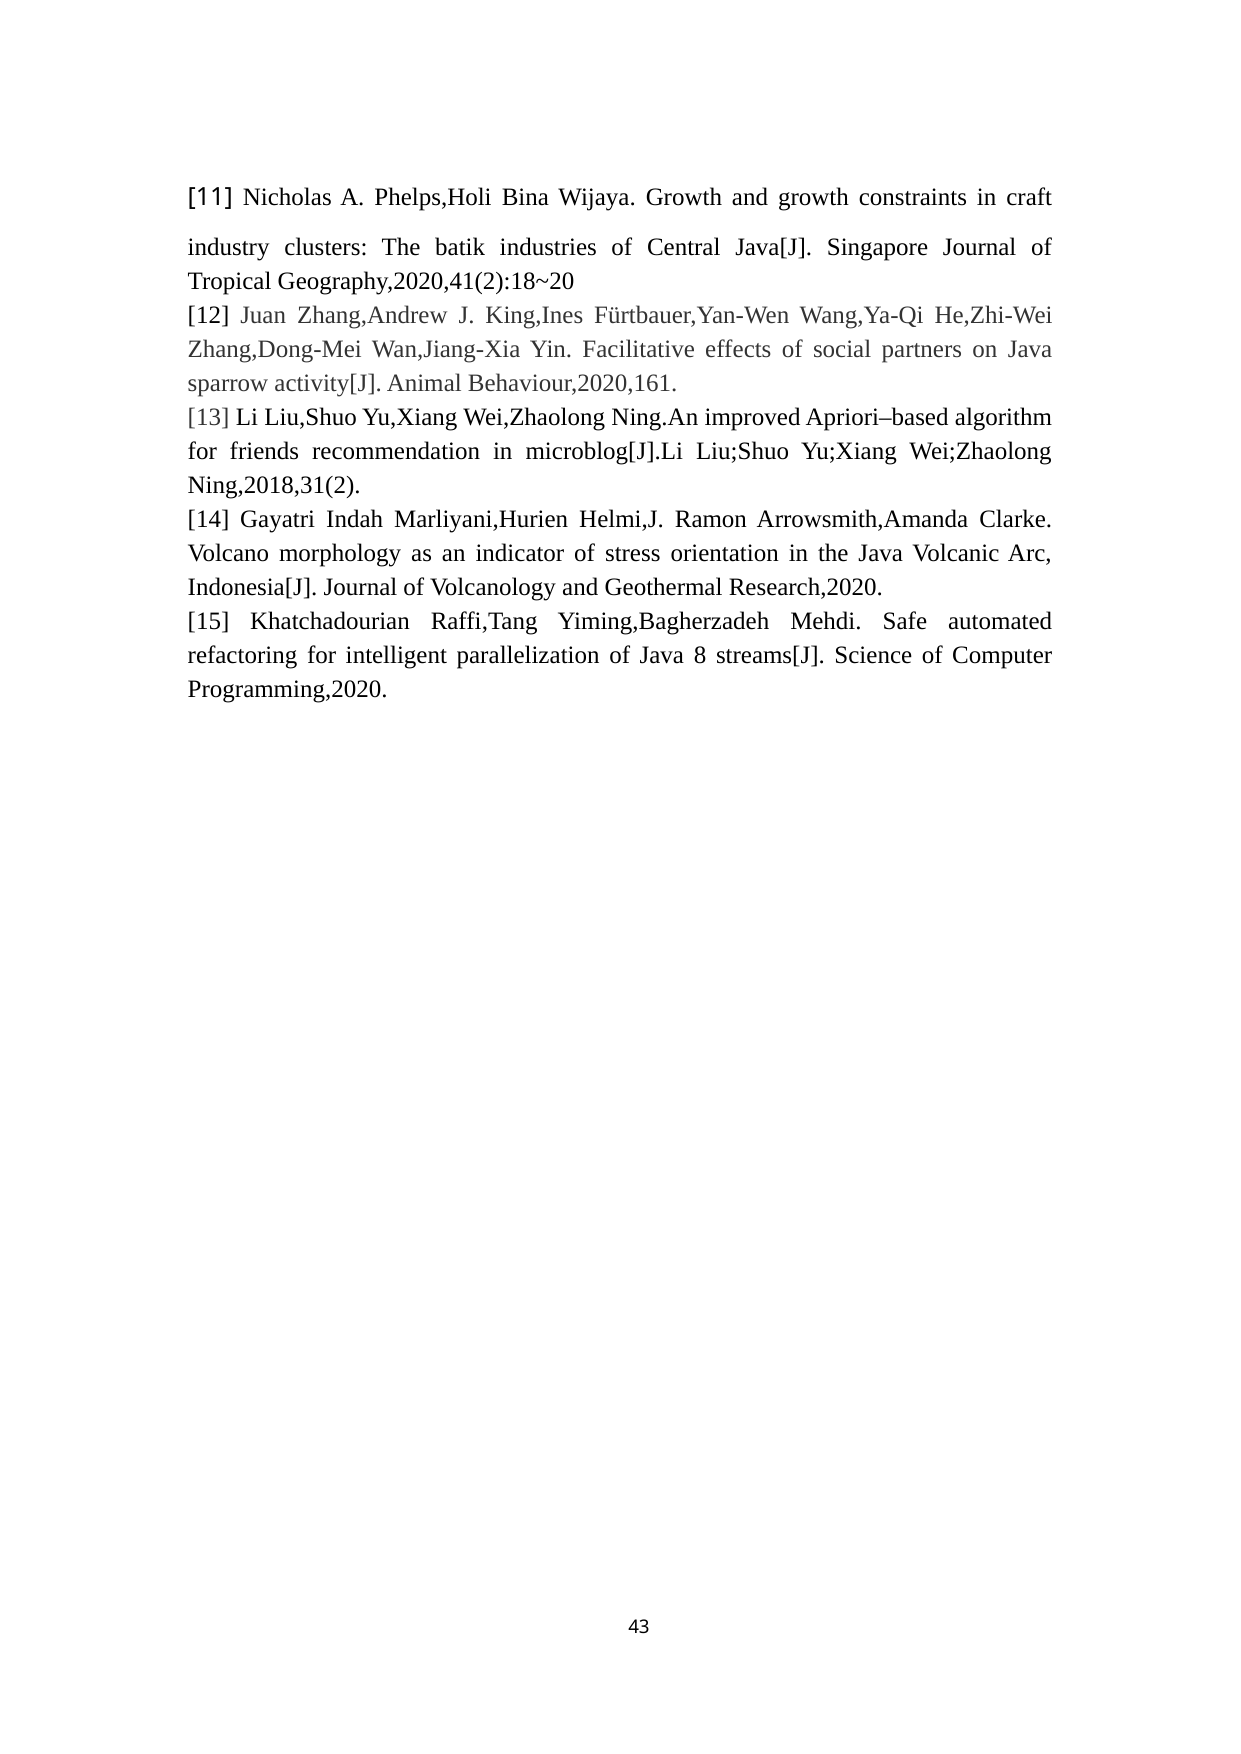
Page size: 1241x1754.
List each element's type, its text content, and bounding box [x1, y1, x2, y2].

text [14] Gayatri Indah Marliyani,Hurien Helmi,J. Ramon Arrowsmith,Amanda Clarke. Volcano morphology as an indicator of stress orientation in the Java Volcanic Arc, Indonesia[J]. Journal of Volcanology and Geothermal Research,2020. [187, 501, 1053, 603]
text [11] Nicholas A. Phelps,Holi Bina Wijaya. Growth and growth constraints in craft industry clusters: The batik industries of Central Java[J]. Singapore Journal of Tropical Geography,2020,41(2):18~20 [187, 162, 1053, 298]
text [15] Khatchadourian Raffi,Tang Yiming,Bagherzadeh Mehdi. Safe automated refactoring for intelligent parallelization of Java 8 streams[J]. Science of Computer Programming,2020. [187, 603, 1053, 705]
text [12] Juan Zhang,Andrew J. King,Ines Fürtbauer,Yan-Wen Wang,Ya-Qi He,Zhi-Wei Zhang,Dong-Mei Wan,Jiang-Xia Yin. Facilitative effects of social partners on Java sparrow activity[J]. Animal Behaviour,2020,161. [187, 298, 1053, 399]
text [13] Li Liu,Shuo Yu,Xiang Wei,Zhaolong Ning.An improved Apriori–based algorithm for friends recommendation in microblog[J].Li Liu;Shuo Yu;Xiang Wei;Zhaolong Ning,2018,31(2). [187, 399, 1053, 501]
